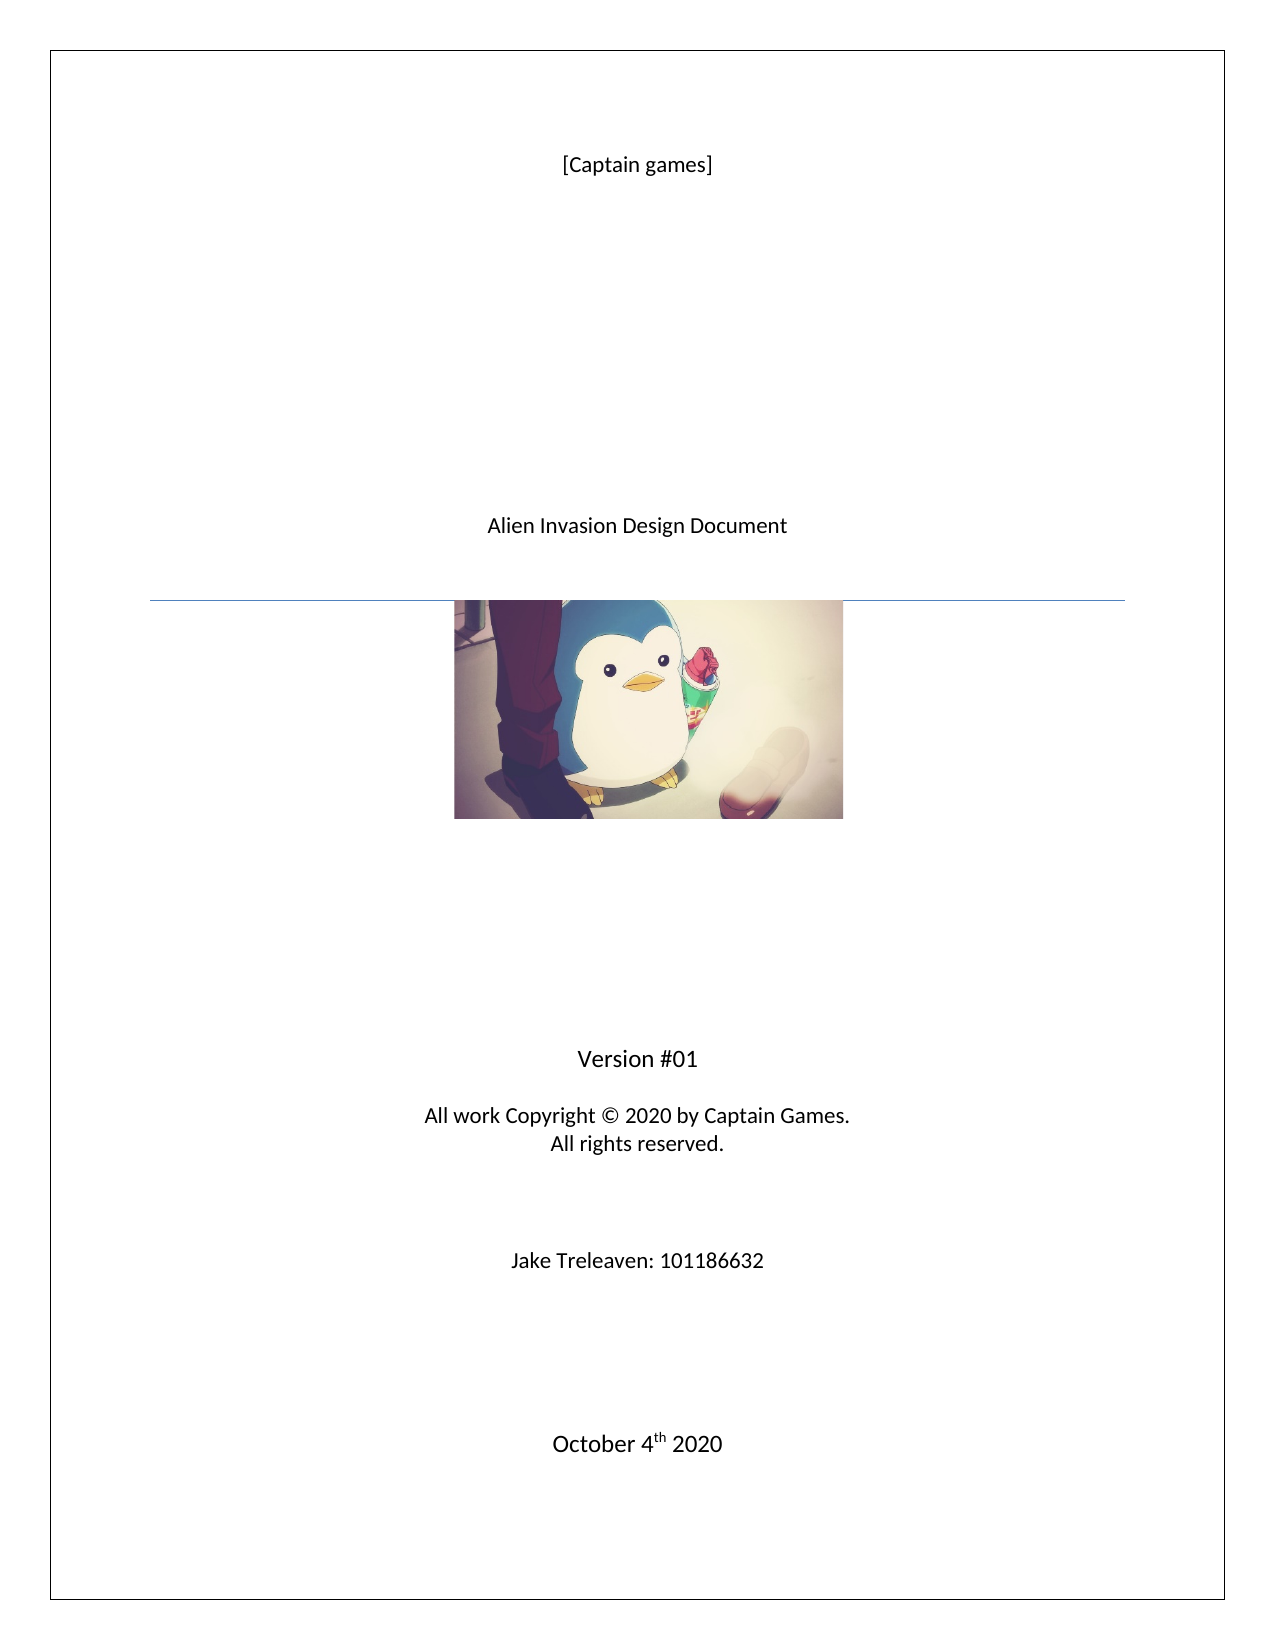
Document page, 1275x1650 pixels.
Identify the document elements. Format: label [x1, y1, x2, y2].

picture [454, 600, 844, 819]
